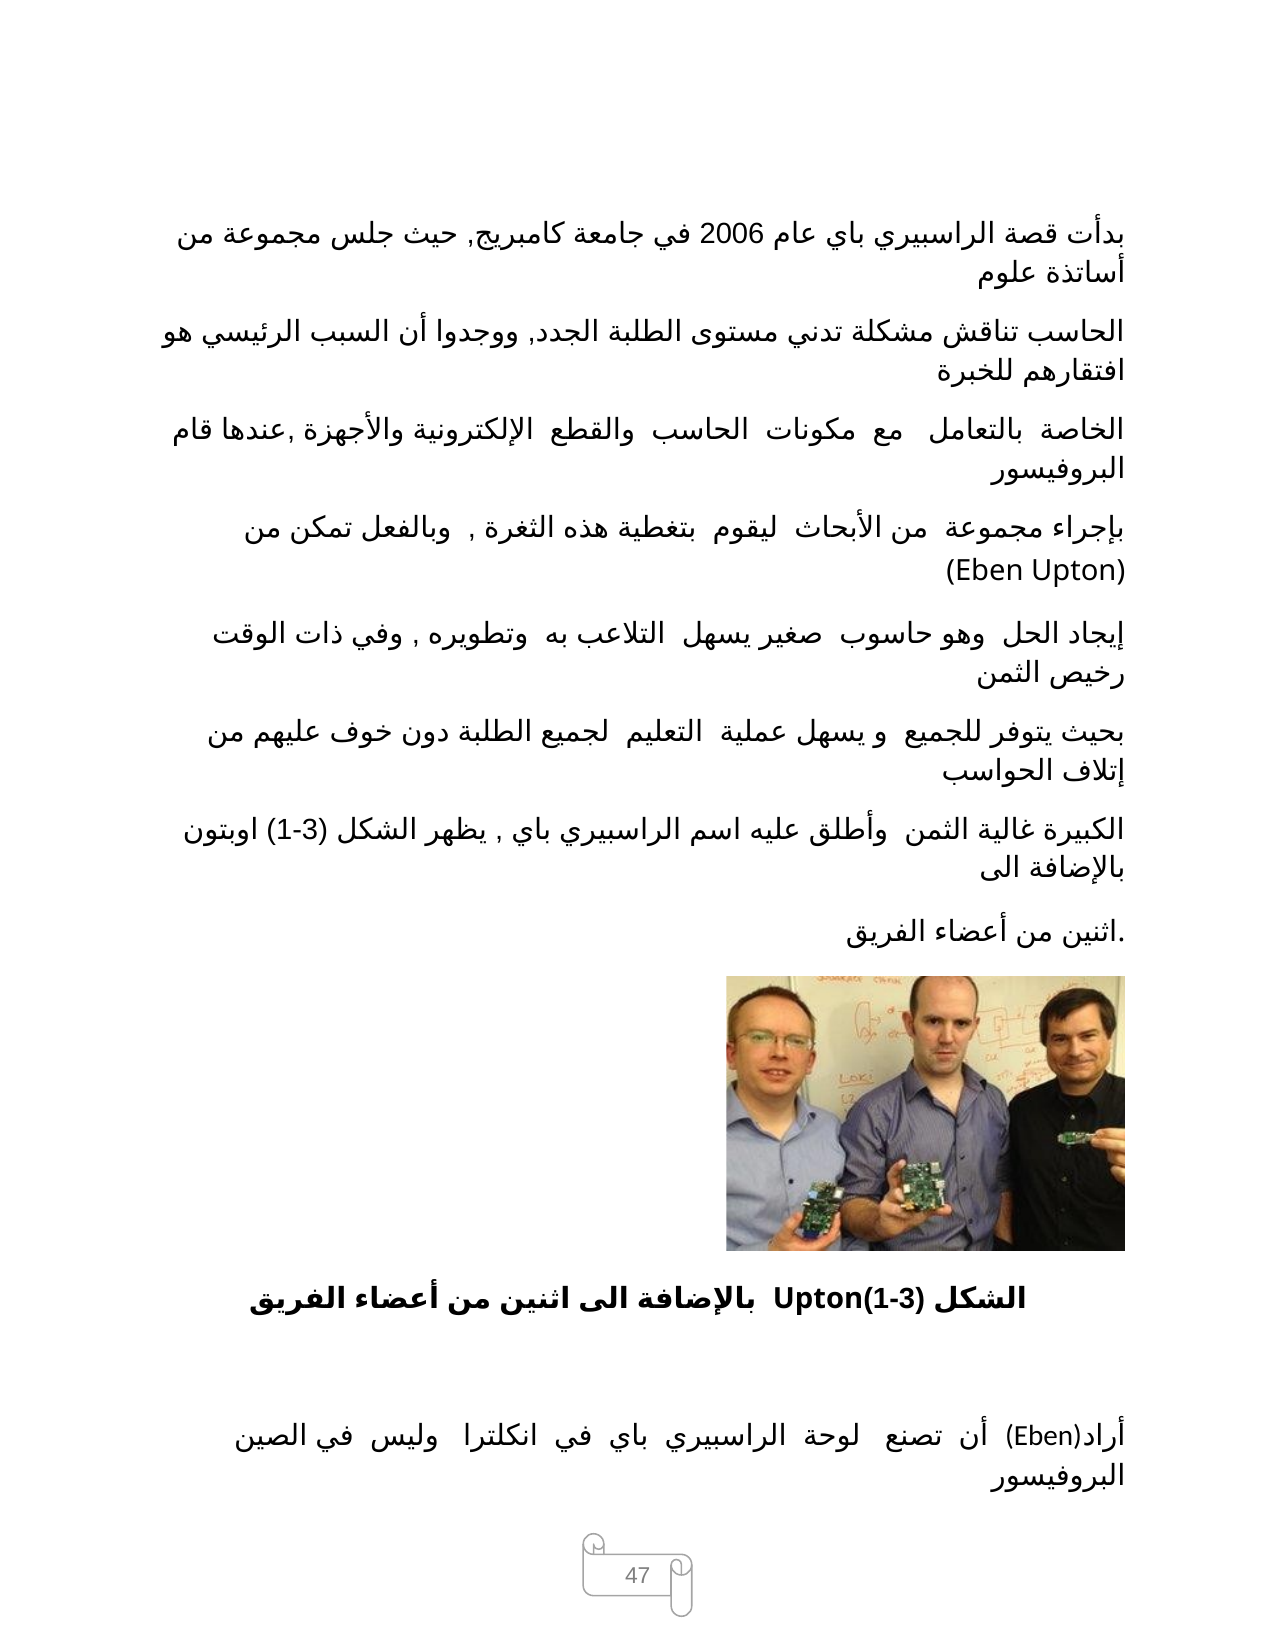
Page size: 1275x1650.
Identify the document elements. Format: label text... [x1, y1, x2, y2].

text بالإضافة الى اثنين من أعضاء الفريق Uptonالشكل (3-1) [150, 1277, 1125, 1317]
text بحيث يتوفر للجميع و يسهل عملية التعليم لجميع الطلبة دون خوف عليهم من إتلاف الحواسب [150, 714, 1125, 786]
text بدأت قصة الراسبيري باي عام 2006 في جامعة كامبريج, حيث جلس مجموعة من أساتذة علوم [150, 216, 1125, 288]
text اثنين من أعضاء الفريق. [150, 910, 1125, 949]
text إيجاد الحل وهو حاسوب صغير يسهل التلاعب به وتطويره , وفي ذات الوقت رخيص الثمن [150, 616, 1125, 688]
text أن تصنع لوحة الراسبيري باي في انكلترا وليس في الصين (Eben)أراد البروفيسور [150, 1417, 1125, 1492]
text الكبيرة غالية الثمن وأطلق عليه اسم الراسبيري باي , يظهر الشكل (3-1) اوبتون بالإضافة الى [150, 812, 1125, 884]
text الحاسب تناقش مشكلة تدني مستوى الطلبة الجدد, ووجدوا أن السبب الرئيسي هو افتقارهم للخبرة [150, 314, 1125, 386]
text الخاصة بالتعامل مع مكونات الحاسب والقطع الإلكترونية والأجهزة ,عندها قام البروفيسور [150, 412, 1125, 484]
picture [726, 976, 1125, 1251]
text بإجراء مجموعة من الأبحاث ليقوم بتغطية هذه الثغرة , وبالفعل تمكن من (Eben Upton) [150, 510, 1125, 589]
